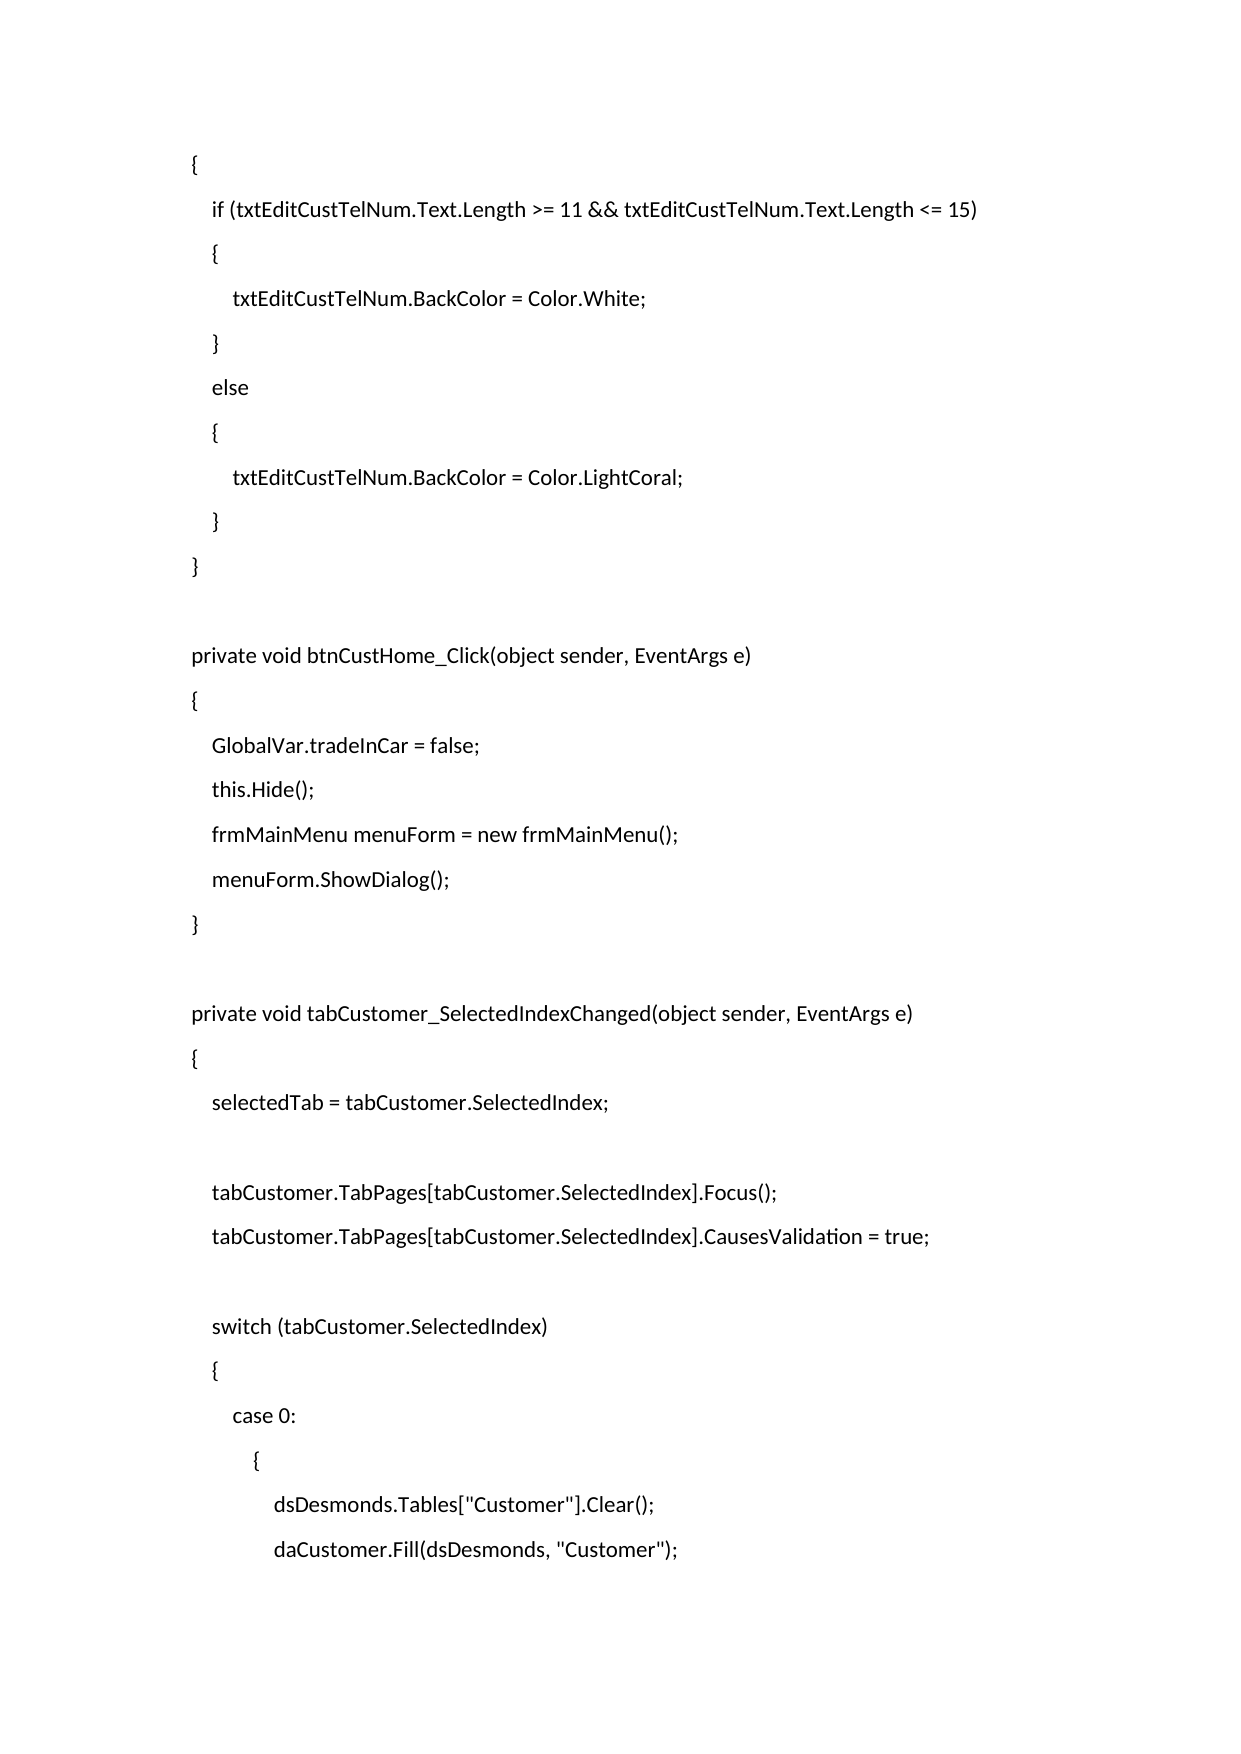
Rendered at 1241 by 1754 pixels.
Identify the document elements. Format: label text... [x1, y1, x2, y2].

text if (txtEditCustTelNum.Text.Length >= 11 && txtEditCustTelNum.Text.Length <= 15) [150, 195, 1090, 223]
text tabCustomer.TabPages[tabCustomer.SelectedIndex].CausesValidation = true; [150, 1222, 1090, 1251]
text frmMainMenu menuForm = new frmMainMenu(); [150, 820, 1090, 848]
text selectedTab = tabCustomer.SelectedIndex; [150, 1088, 1090, 1116]
text txtEditCustTelNum.BackColor = Color.White; [150, 284, 1090, 312]
text private void btnCustHome_Click(object sender, EventArgs e) [150, 642, 1090, 669]
text } [150, 552, 1090, 580]
text tabCustomer.TabPages[tabCustomer.SelectedIndex].Focus(); [150, 1178, 1090, 1206]
text { [150, 418, 1090, 446]
text menuForm.ShowDialog(); [150, 865, 1090, 893]
text private void tabCustomer_SelectedIndexChanged(object sender, EventArgs e) [150, 999, 1090, 1027]
text daCustomer.Fill(dsDesmonds, "Customer"); [150, 1535, 1090, 1563]
text GlobalVar.tradeInCar = false; [150, 731, 1090, 759]
text } [150, 507, 1090, 536]
text { [150, 239, 1090, 267]
text { [150, 150, 1090, 178]
text } [150, 329, 1090, 357]
text { [150, 1044, 1090, 1072]
text dsDesmonds.Tables["Customer"].Clear(); [150, 1491, 1090, 1519]
text { [150, 1357, 1090, 1384]
text switch (tabCustomer.SelectedIndex) [150, 1312, 1090, 1340]
text { [150, 1446, 1090, 1474]
text { [150, 686, 1090, 714]
text else [150, 373, 1090, 401]
text txtEditCustTelNum.BackColor = Color.LightCoral; [150, 463, 1090, 491]
text } [150, 910, 1090, 938]
text case 0: [150, 1401, 1090, 1429]
text this.Hide(); [150, 776, 1090, 804]
